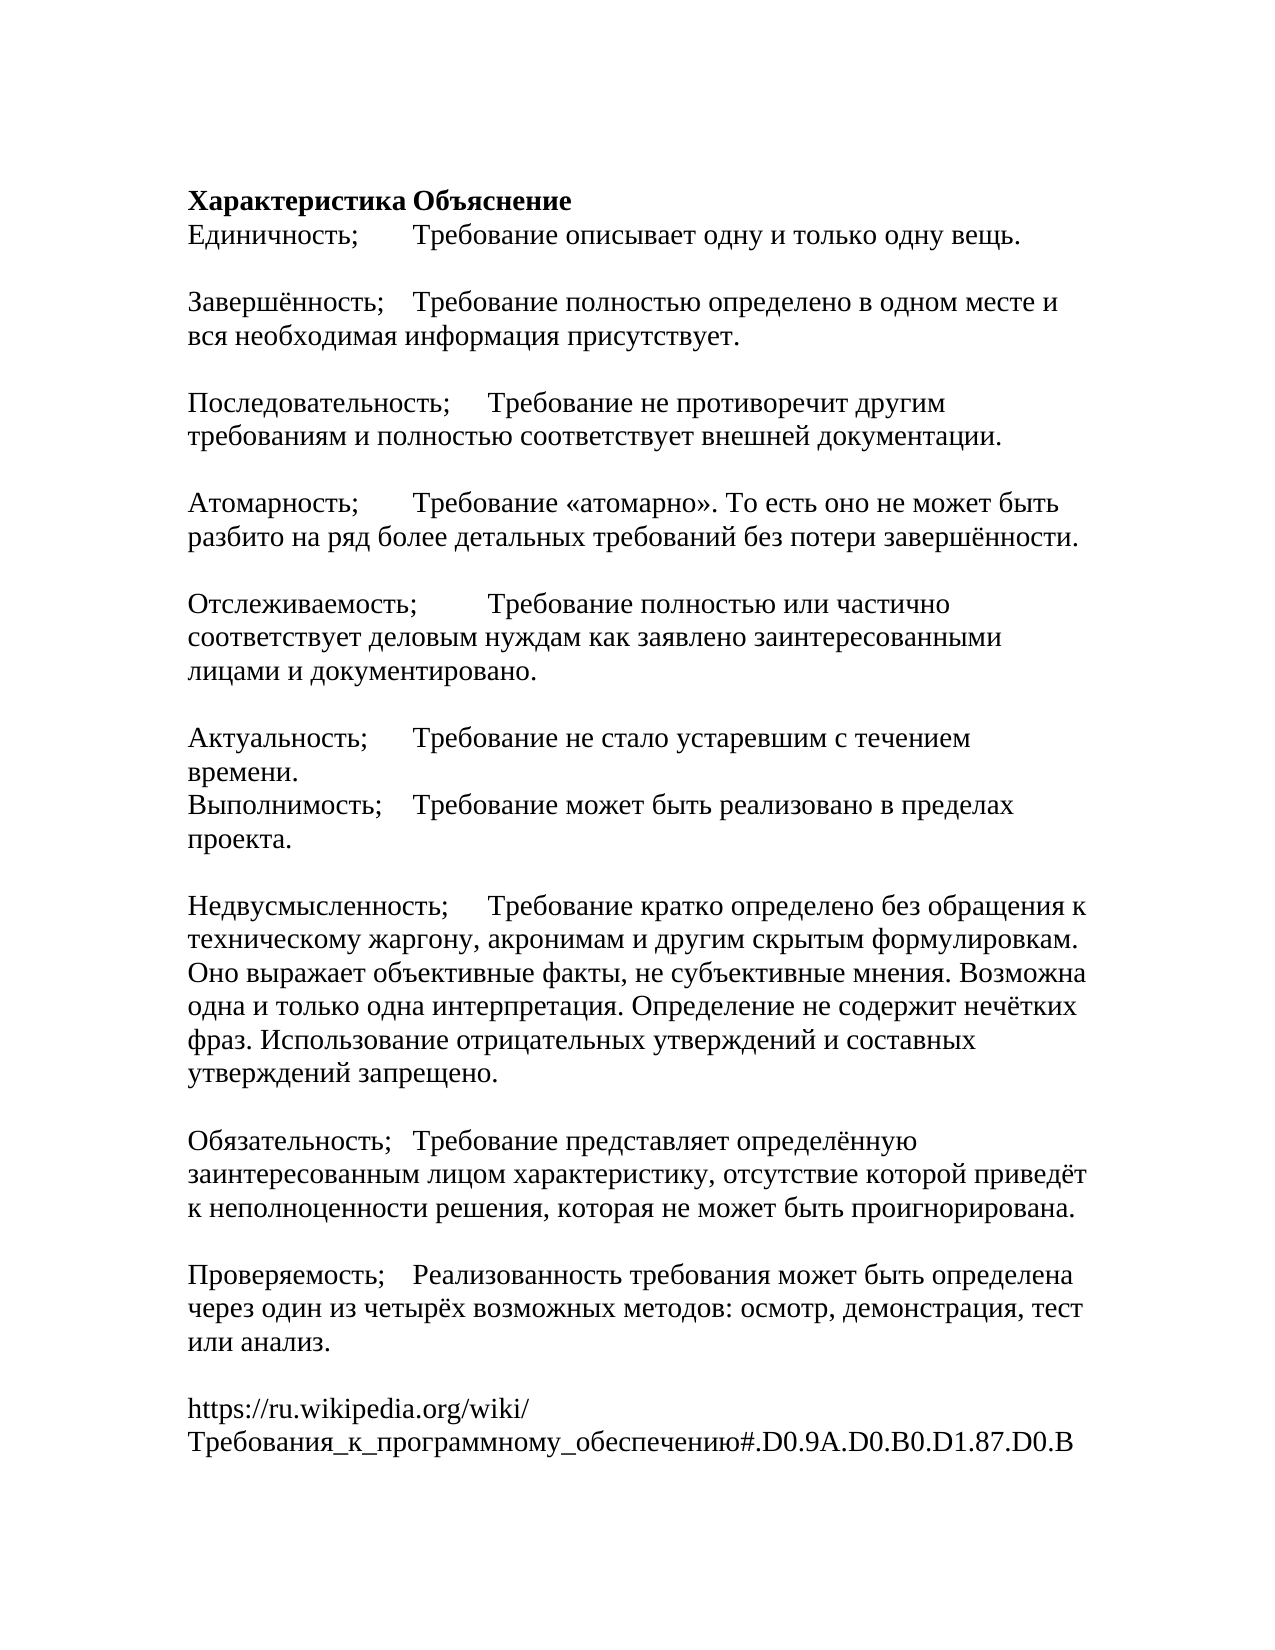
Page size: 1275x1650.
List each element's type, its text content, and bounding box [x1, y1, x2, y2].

text Последовательность; Требование не противоречит другим требованиям и полностью соответствует внешней документации. [187, 385, 1087, 452]
text Единичность; Требование описывает одну и только одну вещь. [187, 217, 1087, 251]
text Атомарность; Требование «атомарно». То есть оно не может быть разбито на ряд более детальных требований без потери завершённости. [187, 485, 1087, 552]
text Проверяемость; Реализованность требования может быть определена через один из четырёх возможных методов: осмотр, демонстрация, тест или анализ. [187, 1257, 1087, 1357]
text Выполнимость; Требование может быть реализовано в пределах проекта. [187, 787, 1087, 854]
text Характеристика Объяснение [187, 183, 1087, 217]
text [187, 1391, 1087, 1458]
text Недвусмысленность; Требование кратко определено без обращения к техническому жаргону, акронимам и другим скрытым формулировкам. Оно выражает объективные факты, не субъективные мнения. Возможна одна и только одна интерпретация. Определение не содержит нечётких фраз. Использование отрицательных утверждений и составных утверждений запрещено. [187, 888, 1087, 1089]
text Обязательность; Требование представляет определённую заинтересованным лицом характеристику, отсутствие которой приведёт к неполноценности решения, которая не может быть проигнорирована. [187, 1123, 1087, 1223]
text Актуальность; Требование не стало устаревшим с течением времени. [187, 720, 1087, 787]
text Завершённость; Требование полностью определено в одном месте и вся необходимая информация присутствует. [187, 284, 1087, 351]
text Отслеживаемость; Требование полностью или частично соответствует деловым нуждам как заявлено заинтересованными лицами и документировано. [187, 586, 1087, 687]
